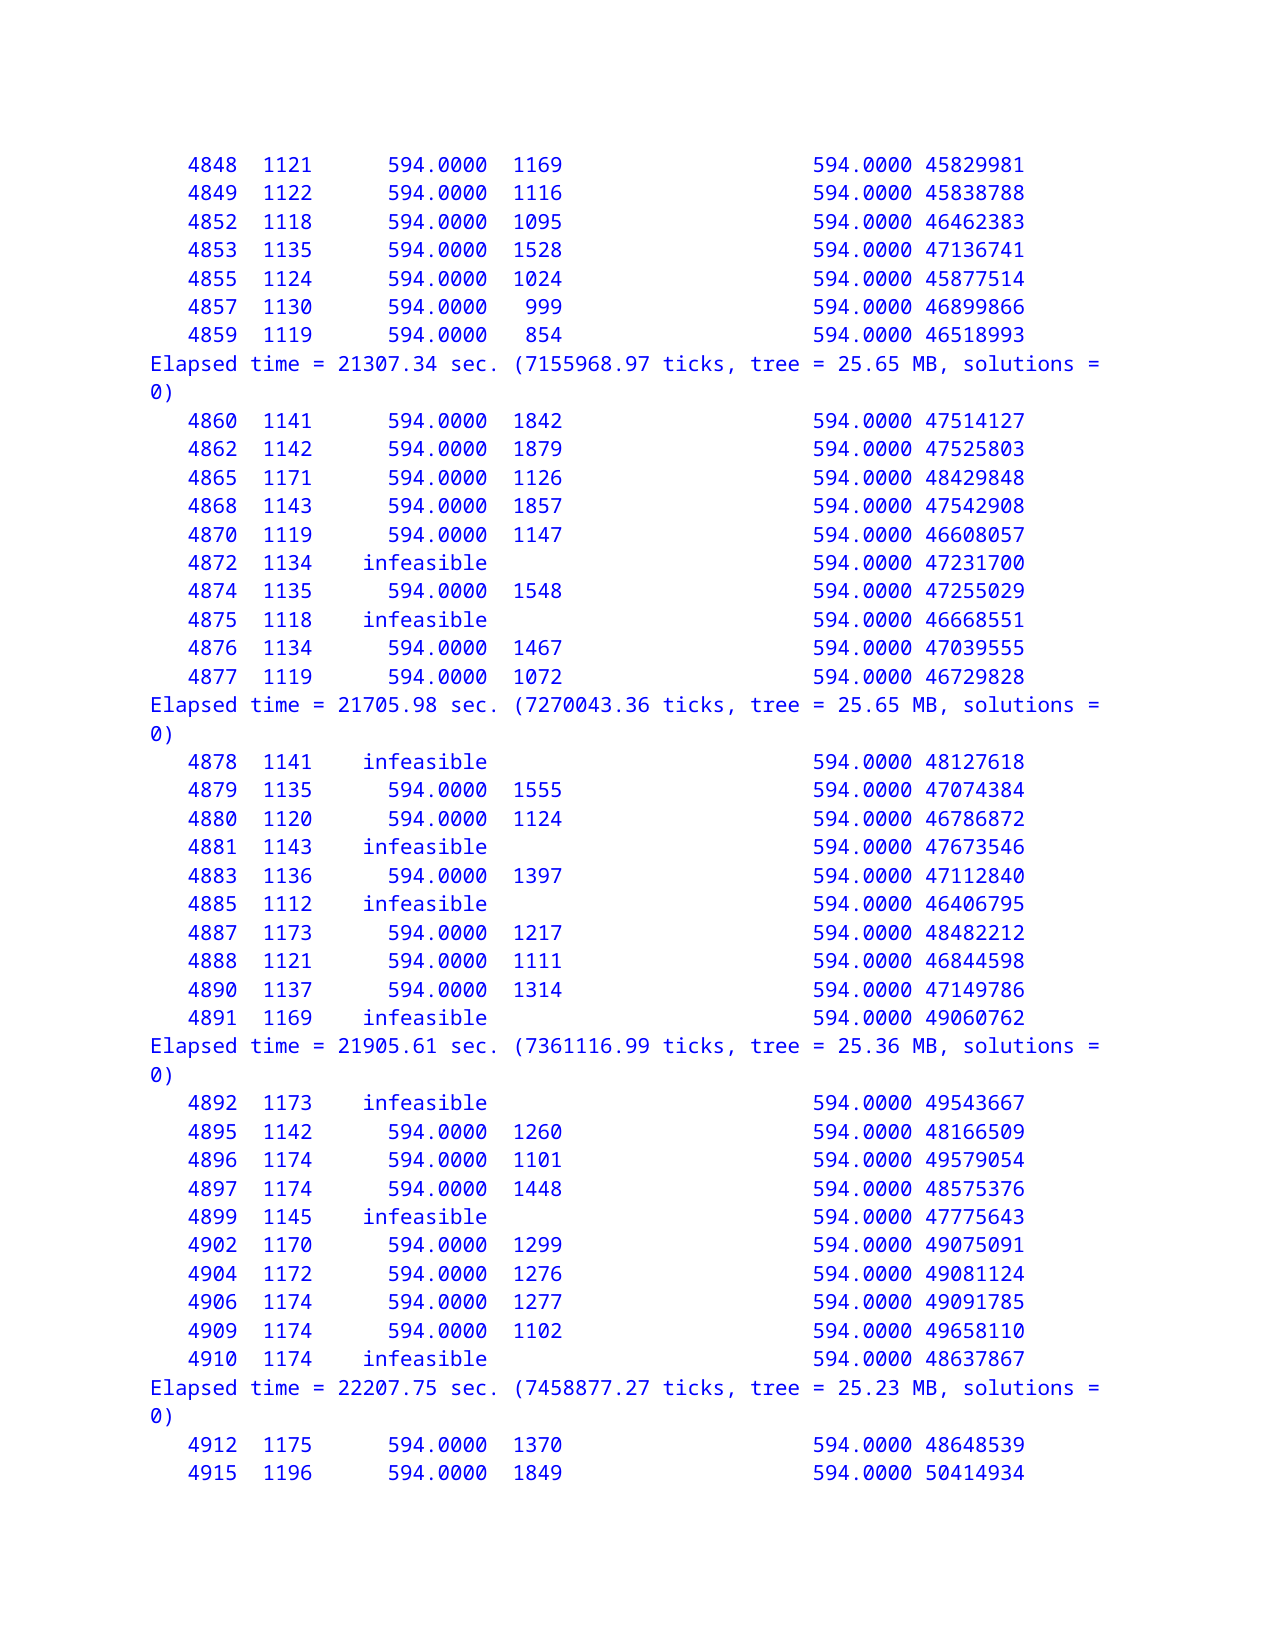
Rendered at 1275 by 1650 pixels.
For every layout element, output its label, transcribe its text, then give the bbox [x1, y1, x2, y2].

text 4890 1137 594.0000 1314 594.0000 47149786 [150, 975, 1125, 1003]
text 4848 1121 594.0000 1169 594.0000 45829981 [150, 150, 1125, 178]
text 4881 1143 infeasible 594.0000 47673546 [150, 832, 1125, 861]
text 4895 1142 594.0000 1260 594.0000 48166509 [150, 1117, 1125, 1145]
text 4874 1135 594.0000 1548 594.0000 47255029 [150, 577, 1125, 605]
text 4891 1169 infeasible 594.0000 49060762 [150, 1003, 1125, 1032]
text 4879 1135 594.0000 1555 594.0000 47074384 [150, 776, 1125, 804]
text 4915 1196 594.0000 1849 594.0000 50414934 [150, 1458, 1125, 1487]
text 4878 1141 infeasible 594.0000 48127618 [150, 747, 1125, 776]
text 4872 1134 infeasible 594.0000 47231700 [150, 548, 1125, 577]
text 4852 1118 594.0000 1095 594.0000 46462383 [150, 207, 1125, 235]
text 4876 1134 594.0000 1467 594.0000 47039555 [150, 633, 1125, 662]
text 4902 1170 594.0000 1299 594.0000 49075091 [150, 1231, 1125, 1259]
text 4880 1120 594.0000 1124 594.0000 46786872 [150, 804, 1125, 832]
text 4896 1174 594.0000 1101 594.0000 49579054 [150, 1145, 1125, 1174]
text 4853 1135 594.0000 1528 594.0000 47136741 [150, 235, 1125, 264]
text 4887 1173 594.0000 1217 594.0000 48482212 [150, 918, 1125, 946]
text 4888 1121 594.0000 1111 594.0000 46844598 [150, 946, 1125, 975]
text 4862 1142 594.0000 1879 594.0000 47525803 [150, 434, 1125, 463]
text 4910 1174 infeasible 594.0000 48637867 [150, 1344, 1125, 1373]
text 4899 1145 infeasible 594.0000 47775643 [150, 1202, 1125, 1231]
text 4849 1122 594.0000 1116 594.0000 45838788 [150, 178, 1125, 207]
text 4909 1174 594.0000 1102 594.0000 49658110 [150, 1316, 1125, 1344]
text 4870 1119 594.0000 1147 594.0000 46608057 [150, 520, 1125, 548]
text 4855 1124 594.0000 1024 594.0000 45877514 [150, 264, 1125, 292]
text 4906 1174 594.0000 1277 594.0000 49091785 [150, 1287, 1125, 1316]
text 4892 1173 infeasible 594.0000 49543667 [150, 1088, 1125, 1117]
text 4897 1174 594.0000 1448 594.0000 48575376 [150, 1174, 1125, 1202]
text 4904 1172 594.0000 1276 594.0000 49081124 [150, 1259, 1125, 1287]
text 4860 1141 594.0000 1842 594.0000 47514127 [150, 406, 1125, 434]
text Elapsed time = 22207.75 sec. (7458877.27 ticks, tree = 25.23 MB, solutions = 0) [150, 1373, 1125, 1430]
text 4912 1175 594.0000 1370 594.0000 48648539 [150, 1430, 1125, 1458]
text 4868 1143 594.0000 1857 594.0000 47542908 [150, 491, 1125, 520]
text Elapsed time = 21307.34 sec. (7155968.97 ticks, tree = 25.65 MB, solutions = 0) [150, 349, 1125, 406]
text Elapsed time = 21905.61 sec. (7361116.99 ticks, tree = 25.36 MB, solutions = 0) [150, 1032, 1125, 1088]
text 4857 1130 594.0000 999 594.0000 46899866 [150, 292, 1125, 321]
text Elapsed time = 21705.98 sec. (7270043.36 ticks, tree = 25.65 MB, solutions = 0) [150, 690, 1125, 747]
text 4865 1171 594.0000 1126 594.0000 48429848 [150, 463, 1125, 491]
text 4883 1136 594.0000 1397 594.0000 47112840 [150, 861, 1125, 889]
text 4885 1112 infeasible 594.0000 46406795 [150, 889, 1125, 918]
text 4877 1119 594.0000 1072 594.0000 46729828 [150, 662, 1125, 690]
text 4875 1118 infeasible 594.0000 46668551 [150, 605, 1125, 633]
text 4859 1119 594.0000 854 594.0000 46518993 [150, 321, 1125, 349]
